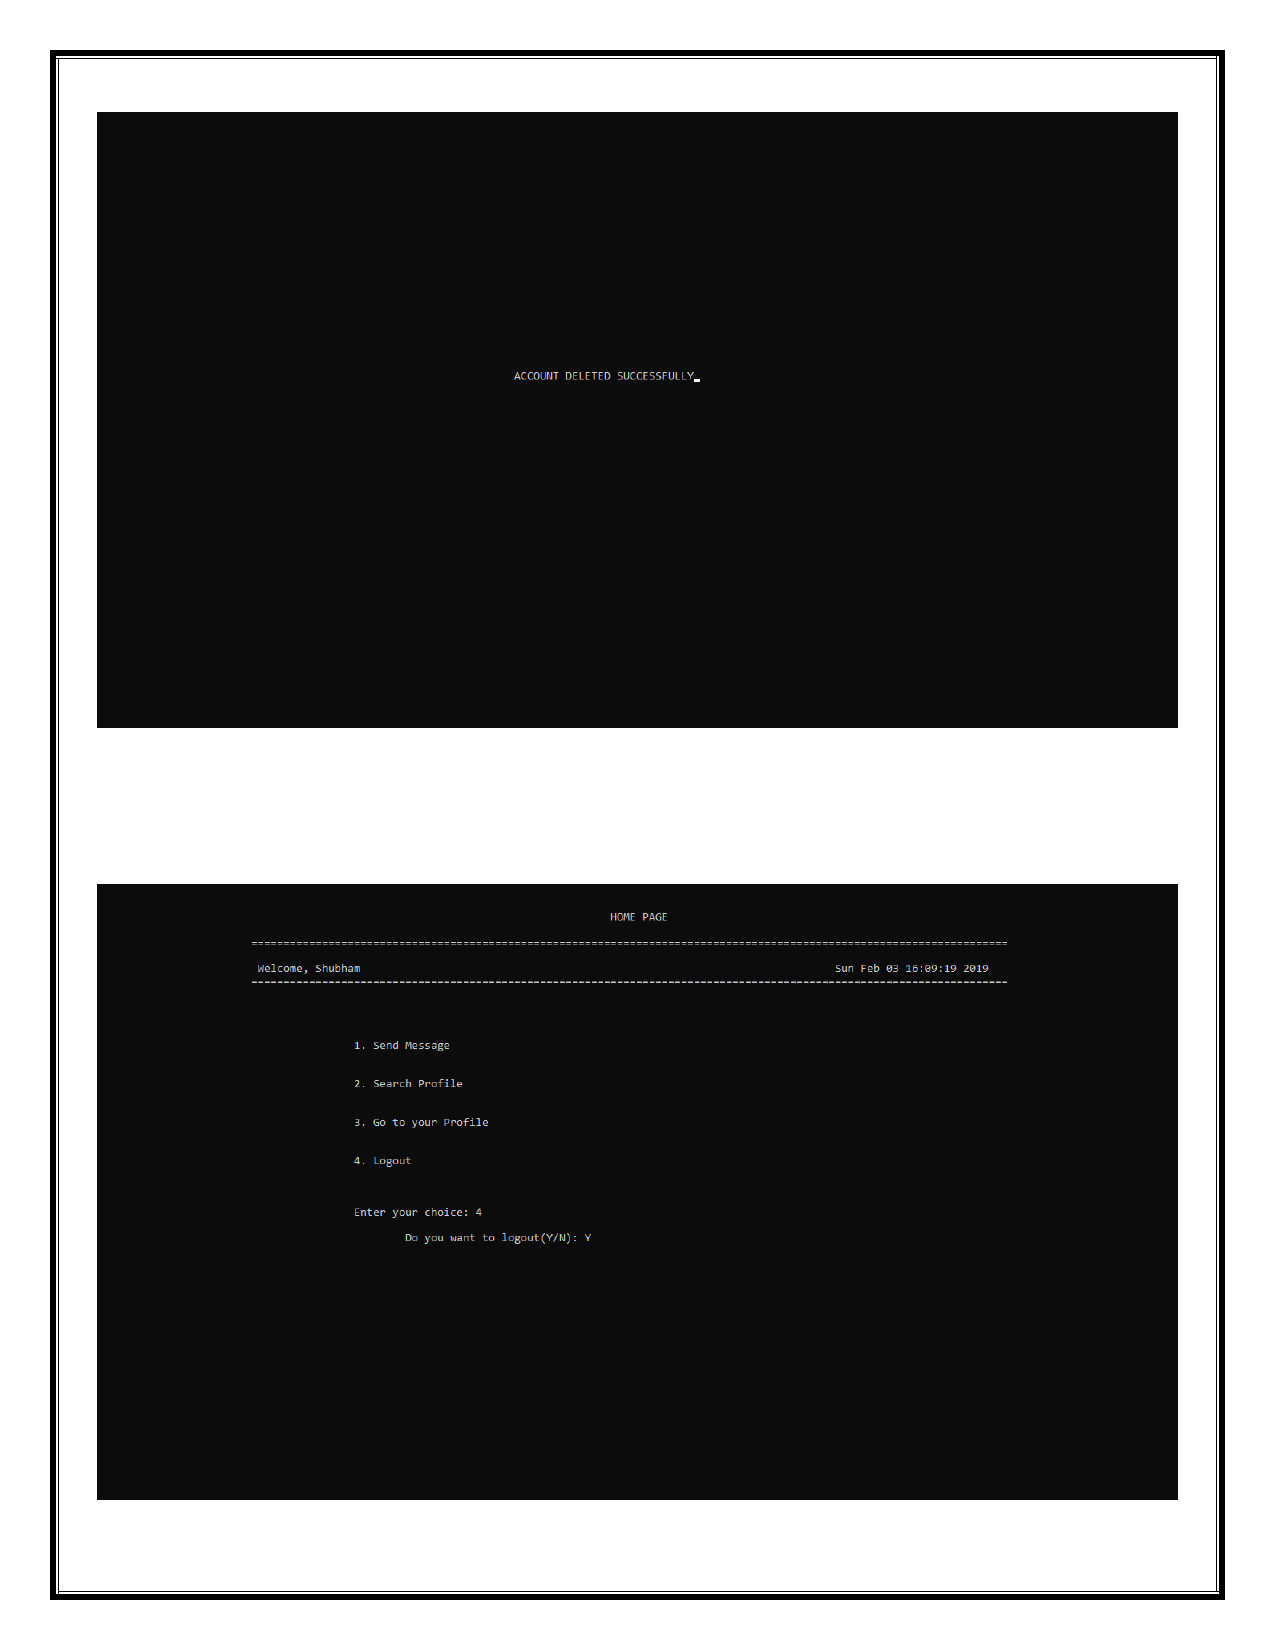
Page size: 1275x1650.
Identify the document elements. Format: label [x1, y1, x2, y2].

picture [97, 112, 1178, 728]
picture [97, 884, 1178, 1500]
